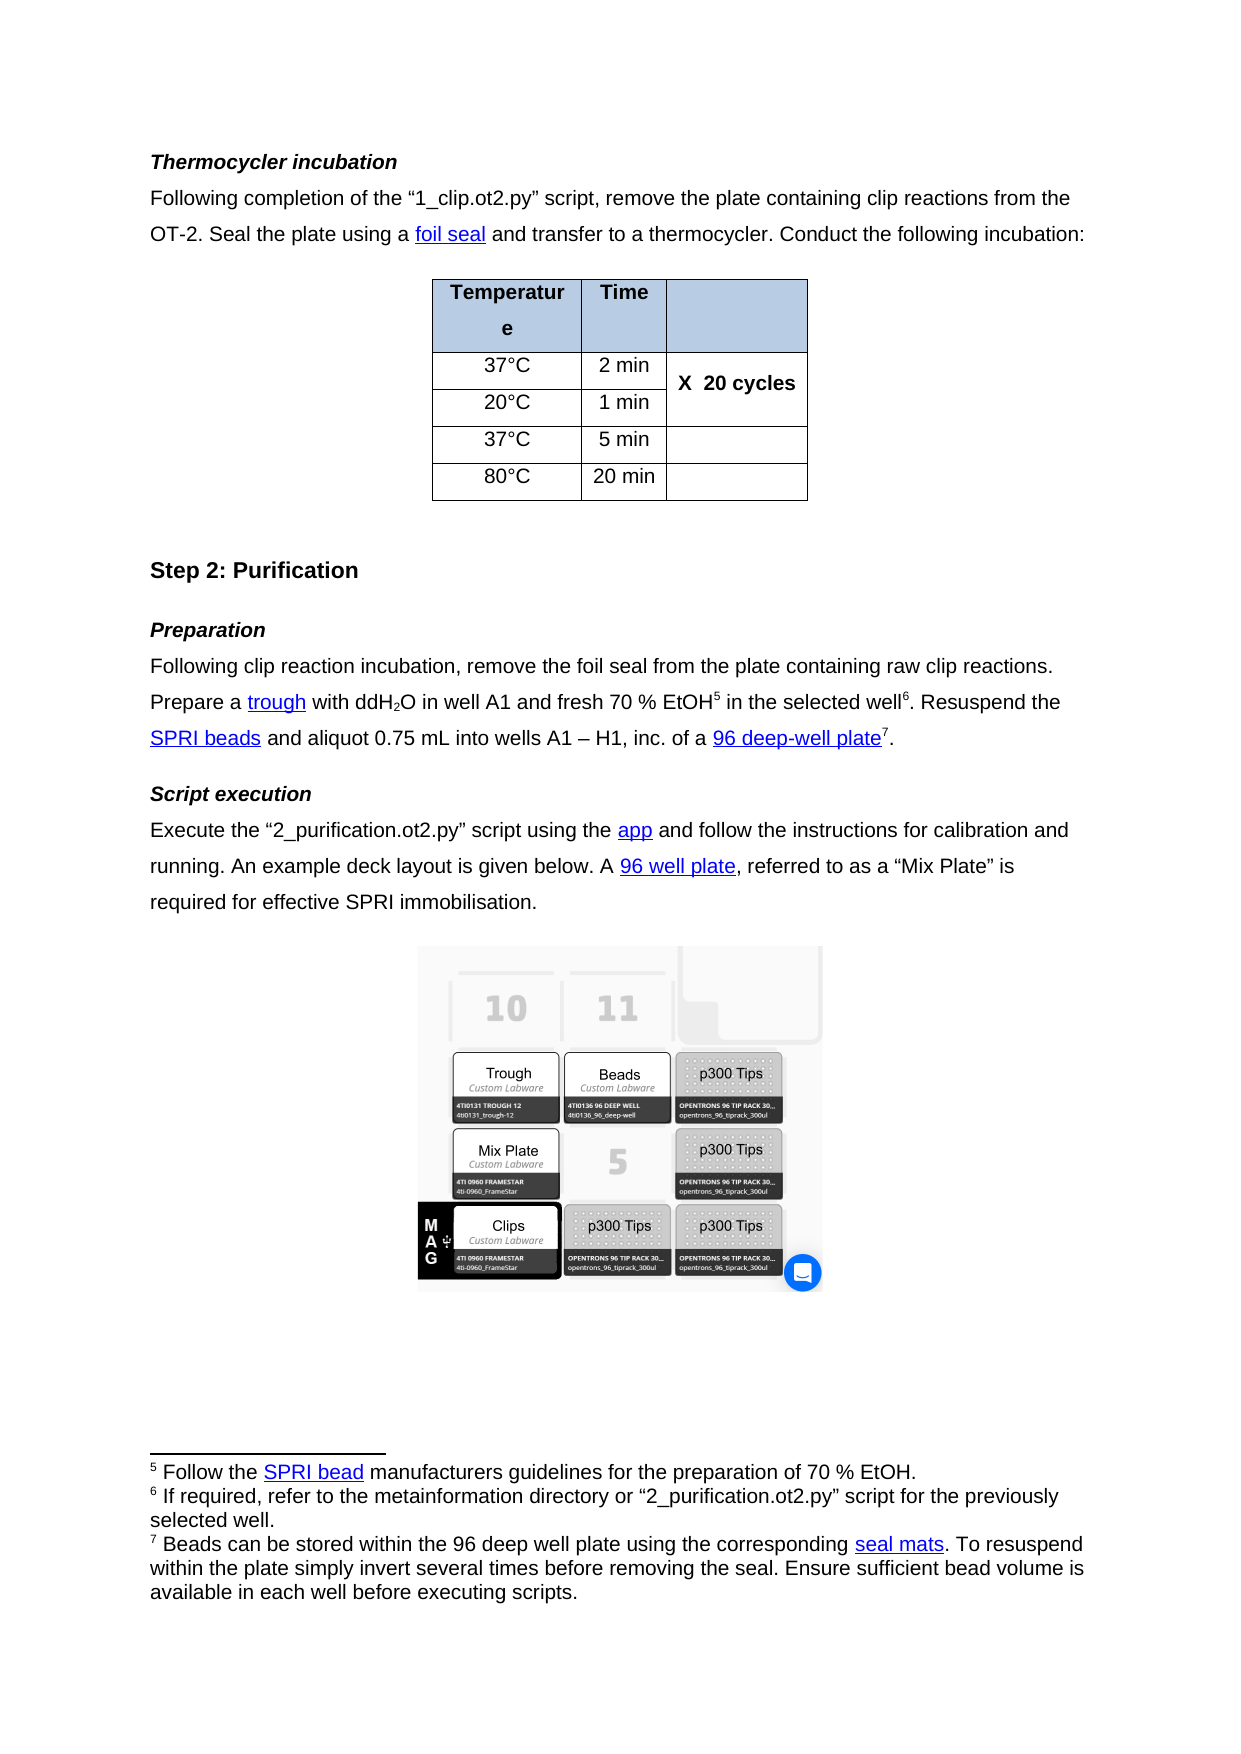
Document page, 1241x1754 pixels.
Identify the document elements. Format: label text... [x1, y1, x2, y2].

table_cell 20°C [433, 390, 581, 426]
table_cell X 20 cycles [667, 353, 807, 426]
table_header [667, 280, 807, 352]
subtitle Preparation [150, 618, 1090, 642]
table_cell 1 min [582, 390, 666, 426]
table_cell 37°C [433, 427, 581, 462]
table_header Temperature [433, 280, 581, 352]
table_cell 80°C [433, 464, 581, 499]
subtitle Script execution [150, 782, 1090, 806]
table_header Time [582, 280, 666, 352]
text Following clip reaction incubation, remove the foil seal from the plate containing raw clip reactions. Prepare a trough with ddH2O in well A1 and fresh 70 % EtOH in the selected well. Resuspend the SPRI beads and aliquot 0.75 mL into wells A1 – H1, inc. of a 96 deep-well plate. [150, 653, 1090, 749]
subtitle Thermocycler incubation [150, 150, 1090, 174]
table_cell 2 min [582, 353, 666, 388]
text Following completion of the “1_clip.ot2.py” script, remove the plate containing clip reactions from the OT-2. Seal the plate using a foil seal and transfer to a thermocycler. Conduct the following incubation: [150, 186, 1090, 246]
table_cell [667, 464, 807, 499]
table_cell 37°C [433, 353, 581, 388]
table_cell 20 min [582, 464, 666, 499]
table_cell 5 min [582, 427, 666, 462]
table_cell [667, 427, 807, 462]
text Execute the “2_purification.ot2.py” script using the app and follow the instructions for calibration and running. An example deck layout is given below. A 96 well plate, referred to as a “Mix Plate” is required for effective SPRI immobilisation. [150, 818, 1090, 914]
subtitle Step 2: Purification [150, 557, 1090, 584]
picture [417, 946, 823, 1292]
